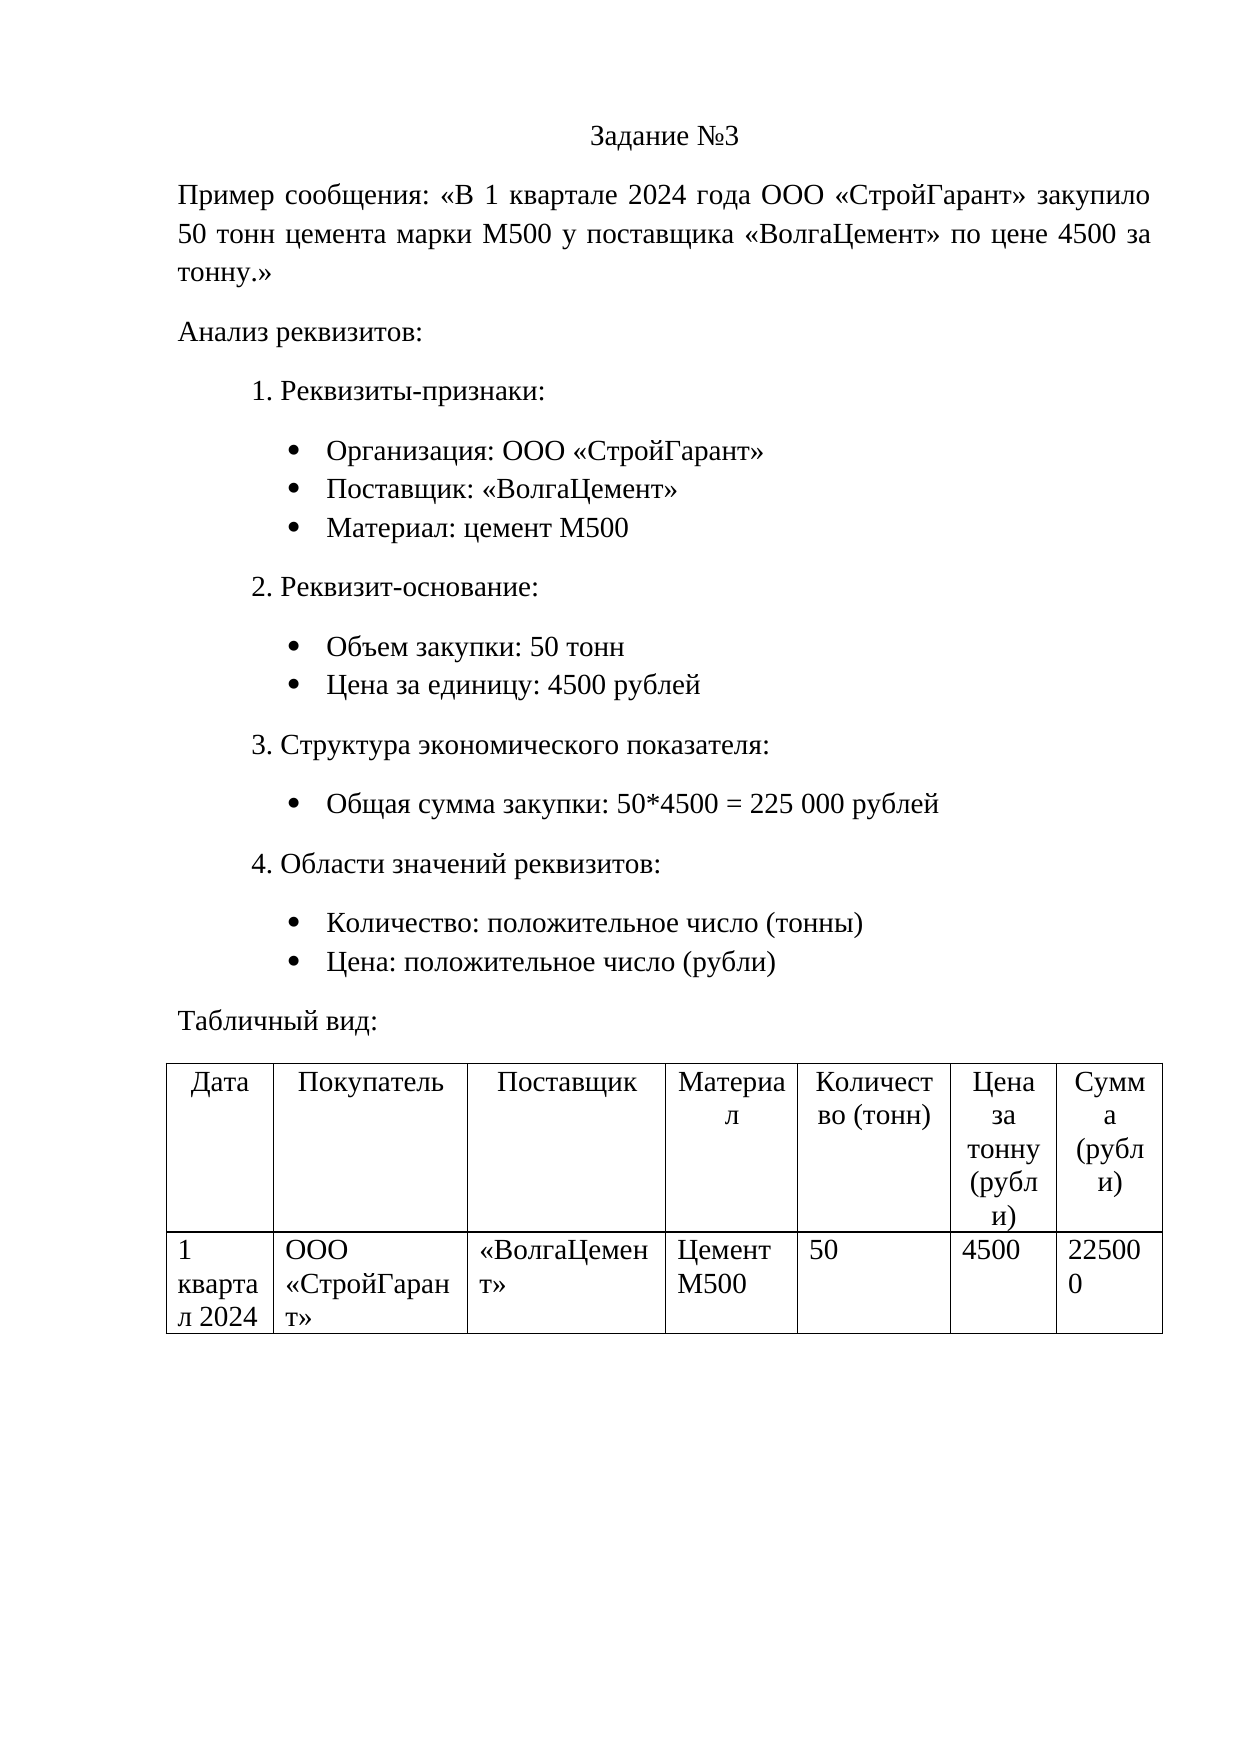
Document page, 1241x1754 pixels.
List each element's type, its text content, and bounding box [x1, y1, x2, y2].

table_cell 225000 [1057, 1233, 1162, 1333]
table_cell 1 квартал 2024 [167, 1233, 273, 1333]
table_cell ООО «СтройГарант» [274, 1233, 467, 1333]
list Объем закупки: 50 тонн [288, 629, 1152, 662]
text Пример сообщения: «В 1 квартале 2024 года ООО «СтройГарант» закупило 50 тонн цемента марки М500 у поставщика «ВолгаЦемент» по цене 4500 за тонну.» [177, 177, 1152, 288]
list Организация: ООО «СтройГарант» [288, 433, 1152, 466]
table_cell 50 [798, 1233, 950, 1333]
text 3. Структура экономического показателя: [251, 727, 1152, 761]
table_header Количество (тонн) [798, 1064, 950, 1231]
text Табличный вид: [177, 1003, 1152, 1037]
table_header Материал [666, 1064, 797, 1231]
table_cell Цемент М500 [666, 1233, 797, 1333]
table_header Цена за тонну (рубли) [951, 1064, 1056, 1231]
table_header Поставщик [468, 1064, 665, 1231]
table_header Покупатель [274, 1064, 467, 1231]
table_cell «ВолгаЦемент» [468, 1233, 665, 1333]
text 4. Области значений реквизитов: [251, 846, 1152, 879]
table_header Сумма (рубли) [1057, 1064, 1162, 1231]
list Общая сумма закупки: 50*4500 = 225 000 рублей [288, 786, 1152, 820]
text 1. Реквизиты-признаки: [177, 373, 1152, 407]
list Материал: цемент М500 [288, 510, 1152, 544]
table_cell 4500 [951, 1233, 1056, 1333]
text Анализ реквизитов: [177, 314, 1152, 347]
table_header Дата [167, 1064, 273, 1231]
text 2. Реквизит-основание: [251, 569, 1152, 603]
list Цена за единицу: 4500 рублей [288, 667, 1152, 701]
text Задание №3 [177, 118, 1152, 152]
list Количество: положительное число (тонны) [288, 905, 1152, 939]
list Цена: положительное число (рубли) [288, 944, 1152, 977]
list Поставщик: «ВолгаЦемент» [288, 471, 1152, 505]
